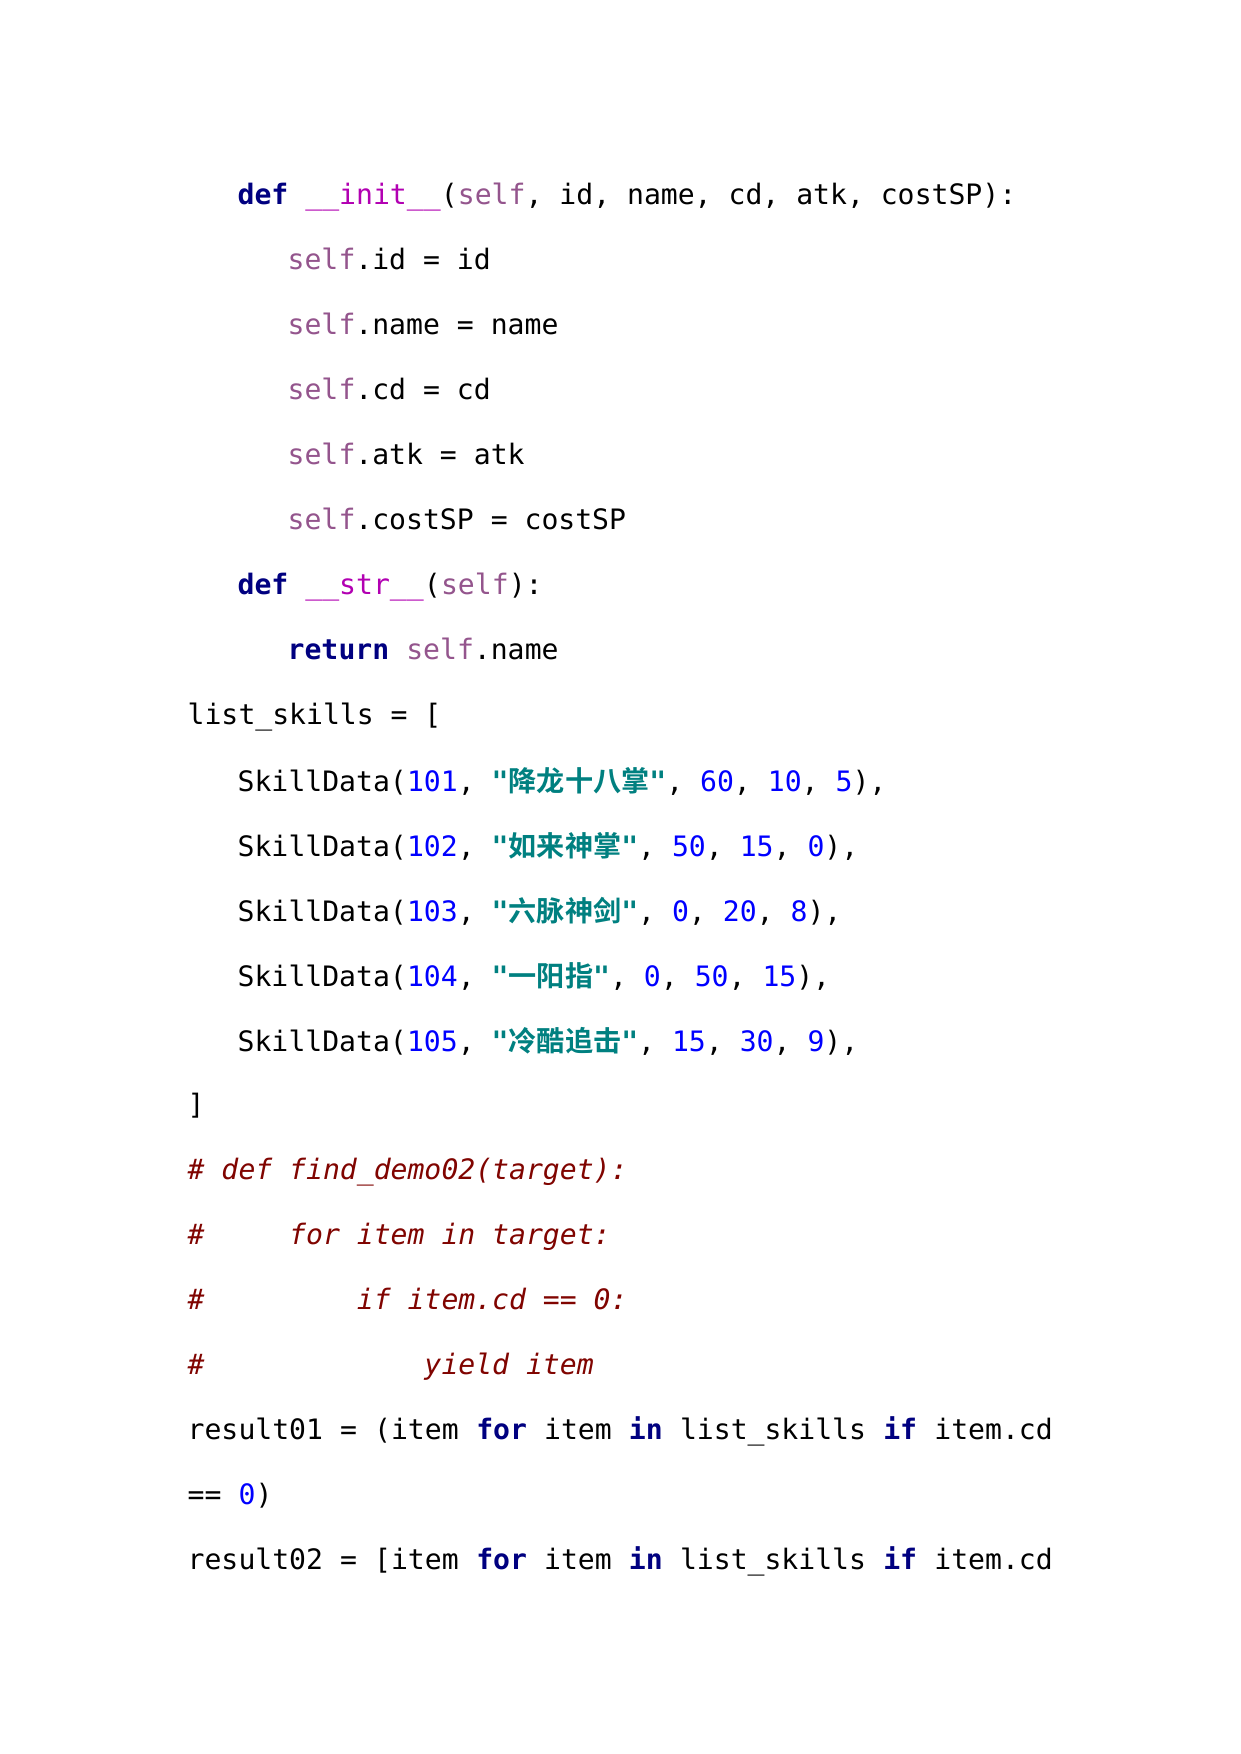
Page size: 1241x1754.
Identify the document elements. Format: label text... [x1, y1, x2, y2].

text SkillData(103, "六脉神剑", 0, 20, 8), [187, 877, 1053, 942]
text SkillData(105, "冷酷追击", 15, 30, 9), [187, 1007, 1053, 1072]
text list_skills = [ [187, 682, 1053, 747]
text def __init__(self, id, name, cd, atk, costSP): [187, 162, 1053, 227]
text ] [187, 1072, 1053, 1137]
text self.atk = atk [187, 422, 1053, 487]
text # def find_demo02(target): [187, 1137, 1053, 1202]
text # for item in target: [187, 1202, 1053, 1267]
text def __str__(self): [187, 552, 1053, 617]
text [187, 1527, 1053, 1592]
text SkillData(102, "如来神掌", 50, 15, 0), [187, 812, 1053, 877]
text return self.name [187, 617, 1053, 682]
text SkillData(104, "一阳指", 0, 50, 15), [187, 942, 1053, 1007]
text self.name = name [187, 292, 1053, 357]
text # yield item [187, 1332, 1053, 1397]
text result01 = (item for item in list_skills if item.cd == 0) [187, 1397, 1053, 1527]
text self.id = id [187, 227, 1053, 292]
text self.costSP = costSP [187, 487, 1053, 552]
text # if item.cd == 0: [187, 1267, 1053, 1332]
text SkillData(101, "降龙十八掌", 60, 10, 5), [187, 747, 1053, 812]
text self.cd = cd [187, 357, 1053, 422]
